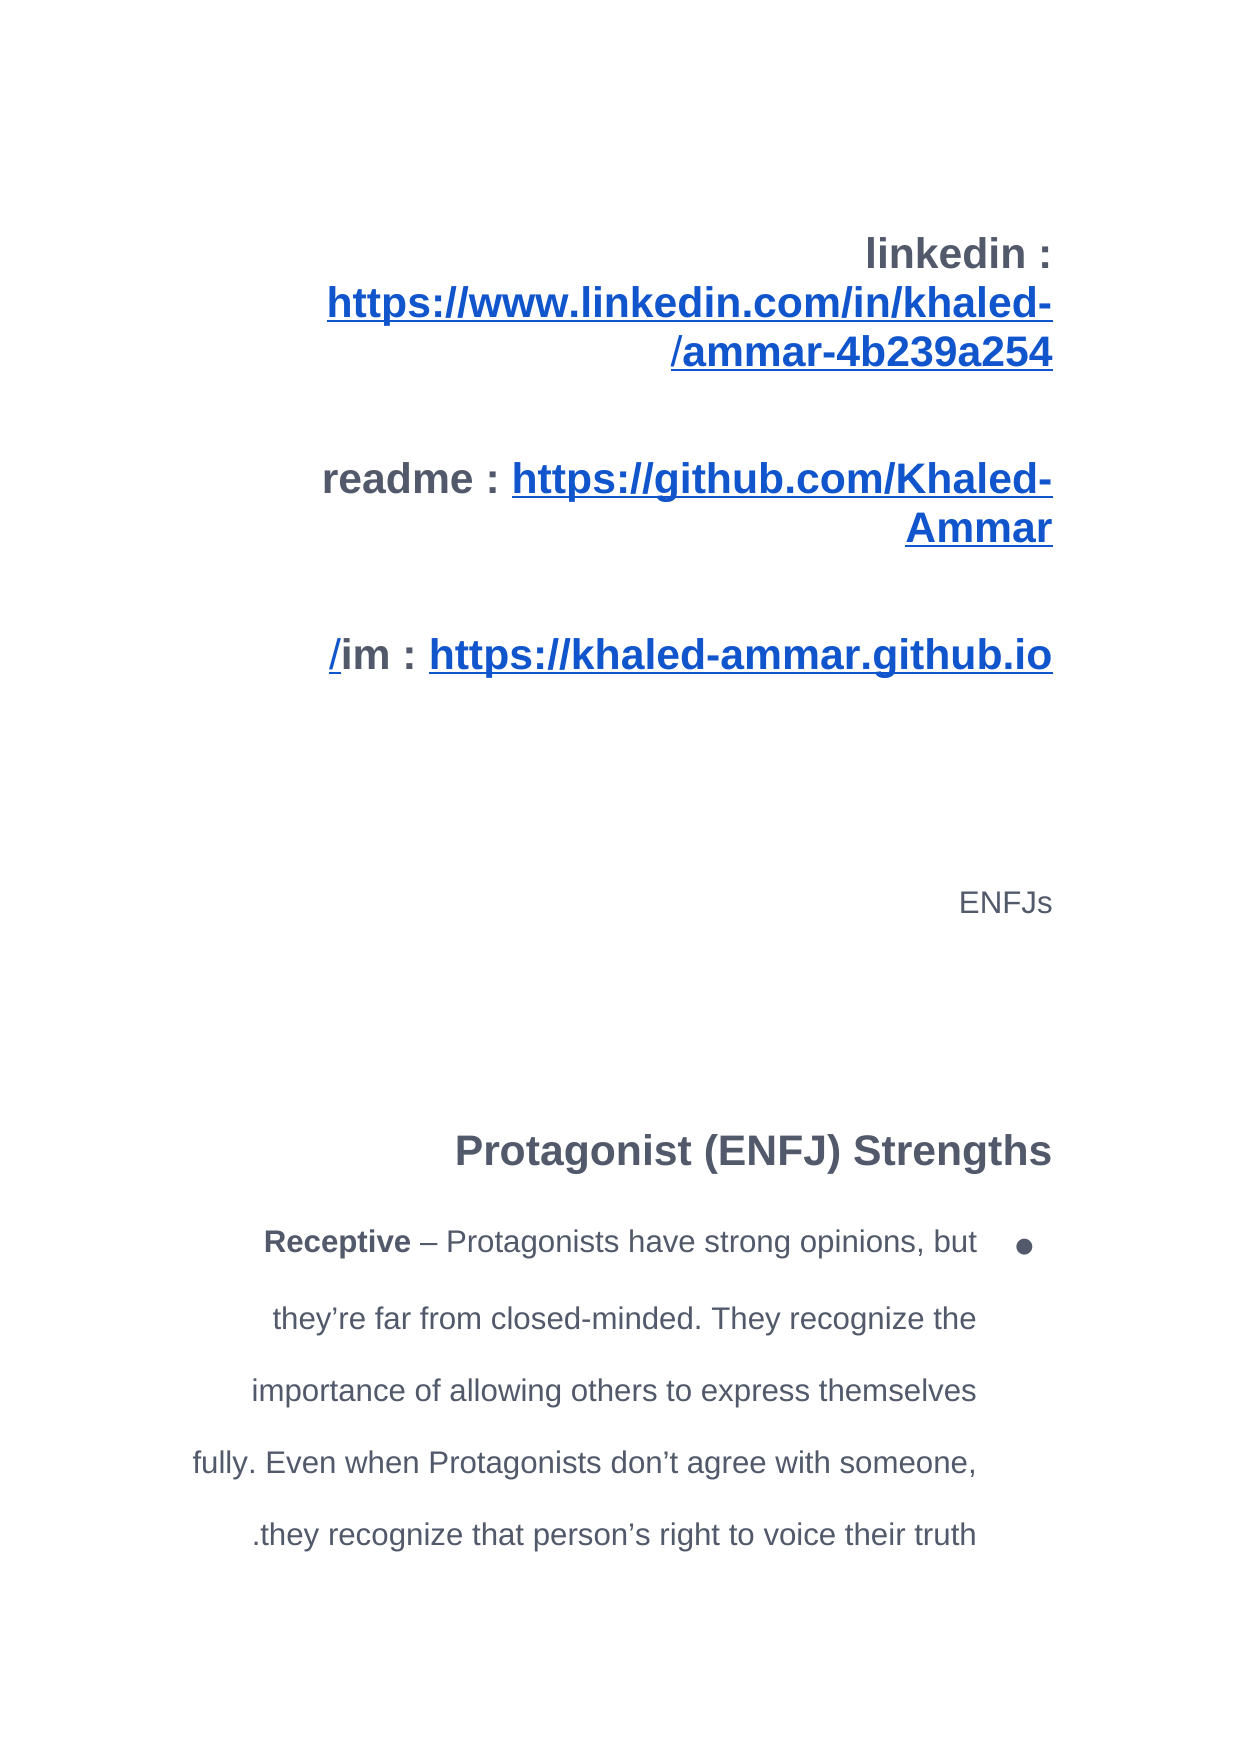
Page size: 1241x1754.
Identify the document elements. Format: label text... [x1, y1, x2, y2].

text Protagonist (ENFJ) Strengths [187, 1125, 1053, 1174]
text ENFJs [187, 884, 1053, 920]
text linkedin : https://www.linkedin.com/in/khaled-ammar-4b239a254/ [187, 228, 1053, 375]
text im : https://khaled-ammar.github.io/ [187, 630, 1053, 679]
list Receptive – Protagonists have strong opinions, but they’re far from closed-minded. They recognize the importance of allowing others to express themselves fully. Even when Protagonists don’t agree with someone, they recognize that person’s right to voice their truth. [187, 1221, 1015, 1551]
text readme : https://github.com/Khaled-Ammar [187, 453, 1053, 552]
